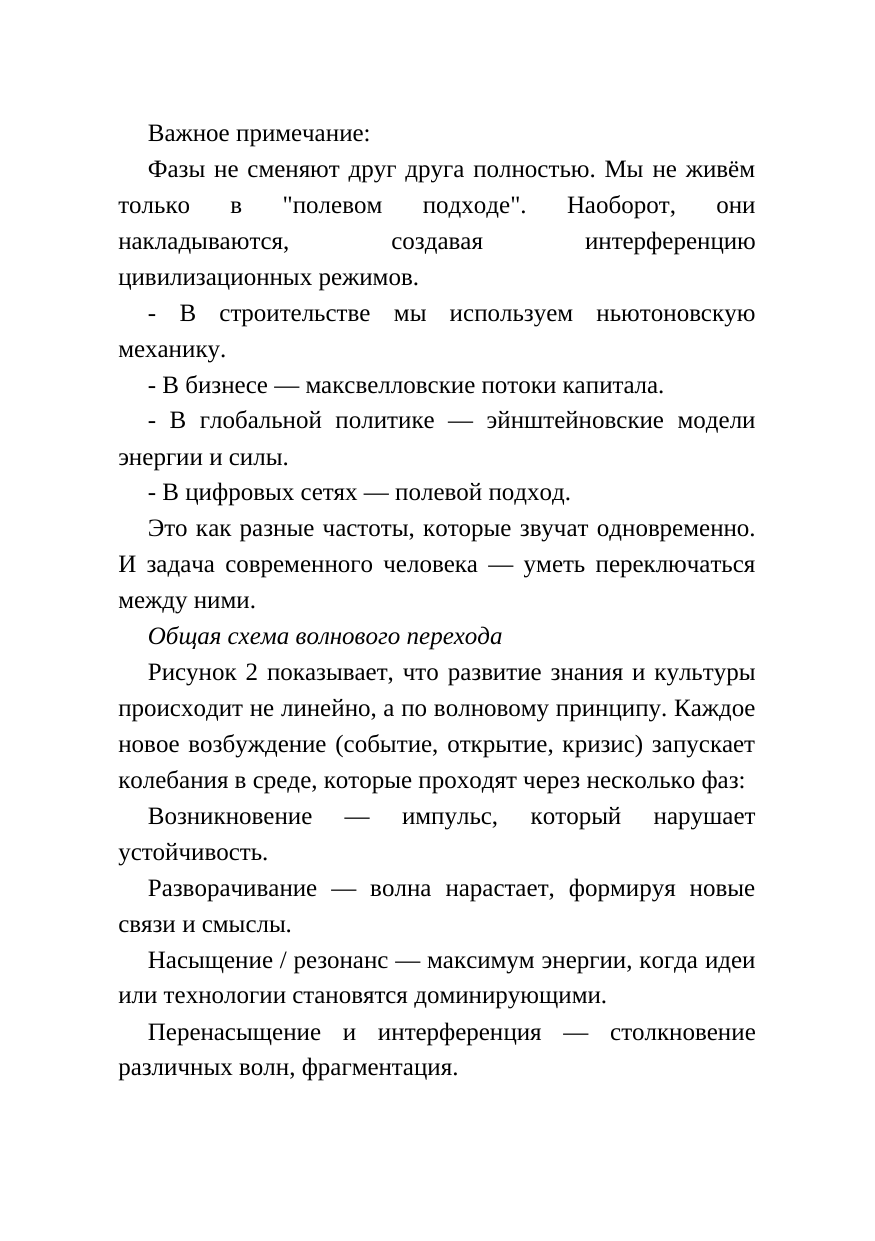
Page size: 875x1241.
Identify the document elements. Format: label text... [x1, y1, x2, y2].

text Возникновение — импульс, который нарушает устойчивость. [118, 801, 756, 866]
text Рисунок 2 показывает, что развитие знания и культуры происходит не линейно, а по волновому принципу. Каждое новое возбуждение (событие, открытие, кризис) запускает колебания в среде, которые проходят через несколько фаз: [118, 657, 756, 794]
text Фазы не сменяют друг друга полностью. Мы не живём только в "полевом подходе". Наоборот, они накладываются, создавая интерференцию цивилизационных режимов. [118, 154, 756, 291]
text Это как разные частоты, которые звучат одновременно. И задача современного человека — уметь переключаться между ними. [118, 513, 756, 614]
text Перенасыщение и интерференция — столкновение различных волн, фрагментация. [118, 1017, 756, 1081]
text Насыщение / резонанс — максимум энергии, когда идеи или технологии становятся доминирующими. [118, 945, 756, 1009]
text Важное примечание: [118, 118, 756, 147]
text - В цифровых сетях — полевой подход. [118, 477, 756, 506]
text - В строительстве мы используем ньютоновскую механику. [118, 298, 756, 362]
text - В бизнесе — максвелловские потоки капитала. [118, 370, 756, 398]
text Разворачивание — волна нарастает, формируя новые связи и смыслы. [118, 873, 756, 937]
text - В глобальной политике — эйнштейновские модели энергии и силы. [118, 406, 756, 470]
text Общая схема волнового перехода [118, 621, 756, 650]
